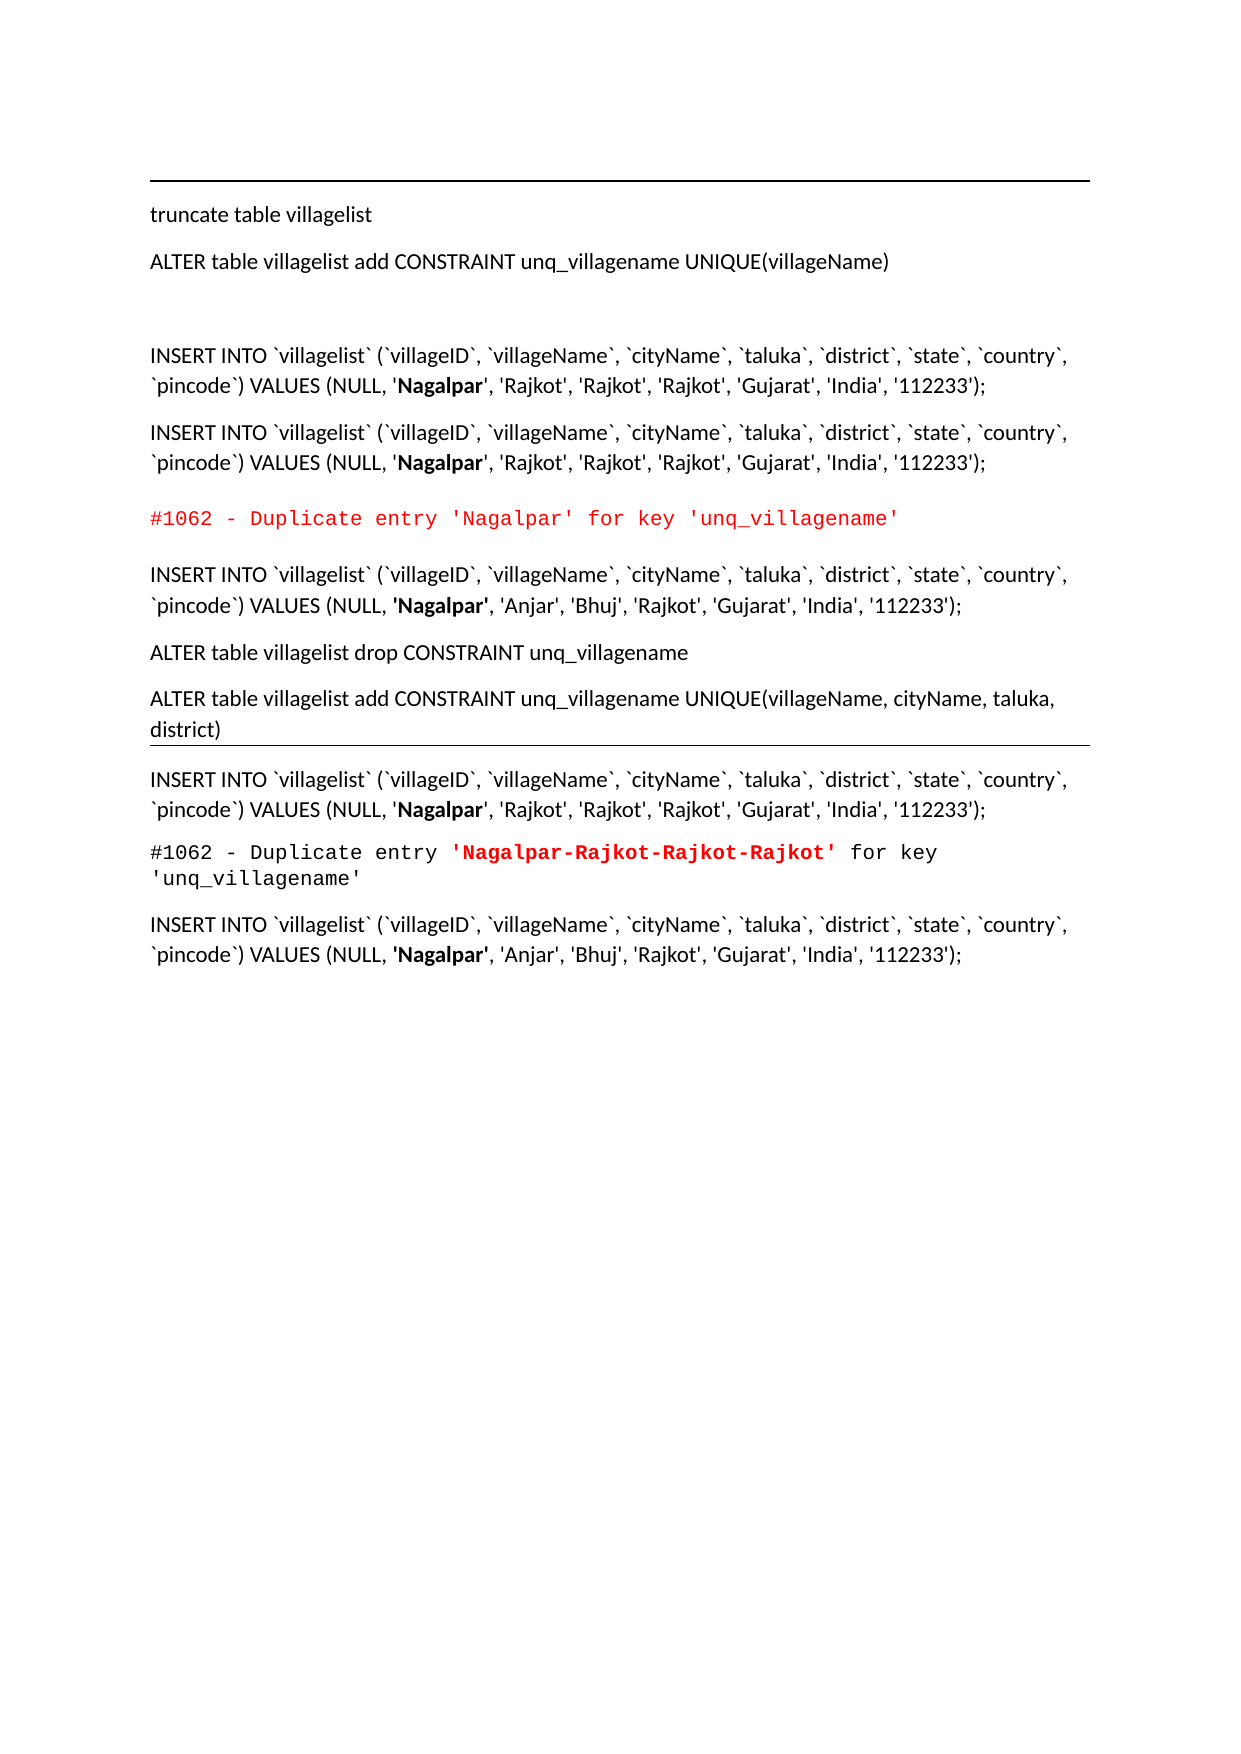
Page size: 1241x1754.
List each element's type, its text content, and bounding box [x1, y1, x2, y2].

text ALTER table villagelist add CONSTRAINT unq_villagename UNIQUE(villageName) [150, 247, 1090, 275]
text INSERT INTO `villagelist` (`villageID`, `villageName`, `cityName`, `taluka`, `district`, `state`, `country`, `pincode`) VALUES (NULL, 'Nagalpar', 'Anjar', 'Bhuj', 'Rajkot', 'Gujarat', 'India', '112233'); [150, 910, 1090, 968]
text #1062 - Duplicate entry 'Nagalpar' for key 'unq_villagename' [150, 508, 1090, 531]
text truncate table villagelist [150, 201, 1090, 228]
text INSERT INTO `villagelist` (`villageID`, `villageName`, `cityName`, `taluka`, `district`, `state`, `country`, `pincode`) VALUES (NULL, 'Nagalpar', 'Anjar', 'Bhuj', 'Rajkot', 'Gujarat', 'India', '112233'); [150, 561, 1090, 619]
text ALTER table villagelist drop CONSTRAINT unq_villagename [150, 638, 1090, 666]
text #1062 - Duplicate entry 'Nagalpar-Rajkot-Rajkot-Rajkot' for key 'unq_villagename' [150, 842, 1090, 892]
text ALTER table villagelist add CONSTRAINT unq_villagename UNIQUE(villageName, cityName, taluka, district) [150, 684, 1090, 745]
